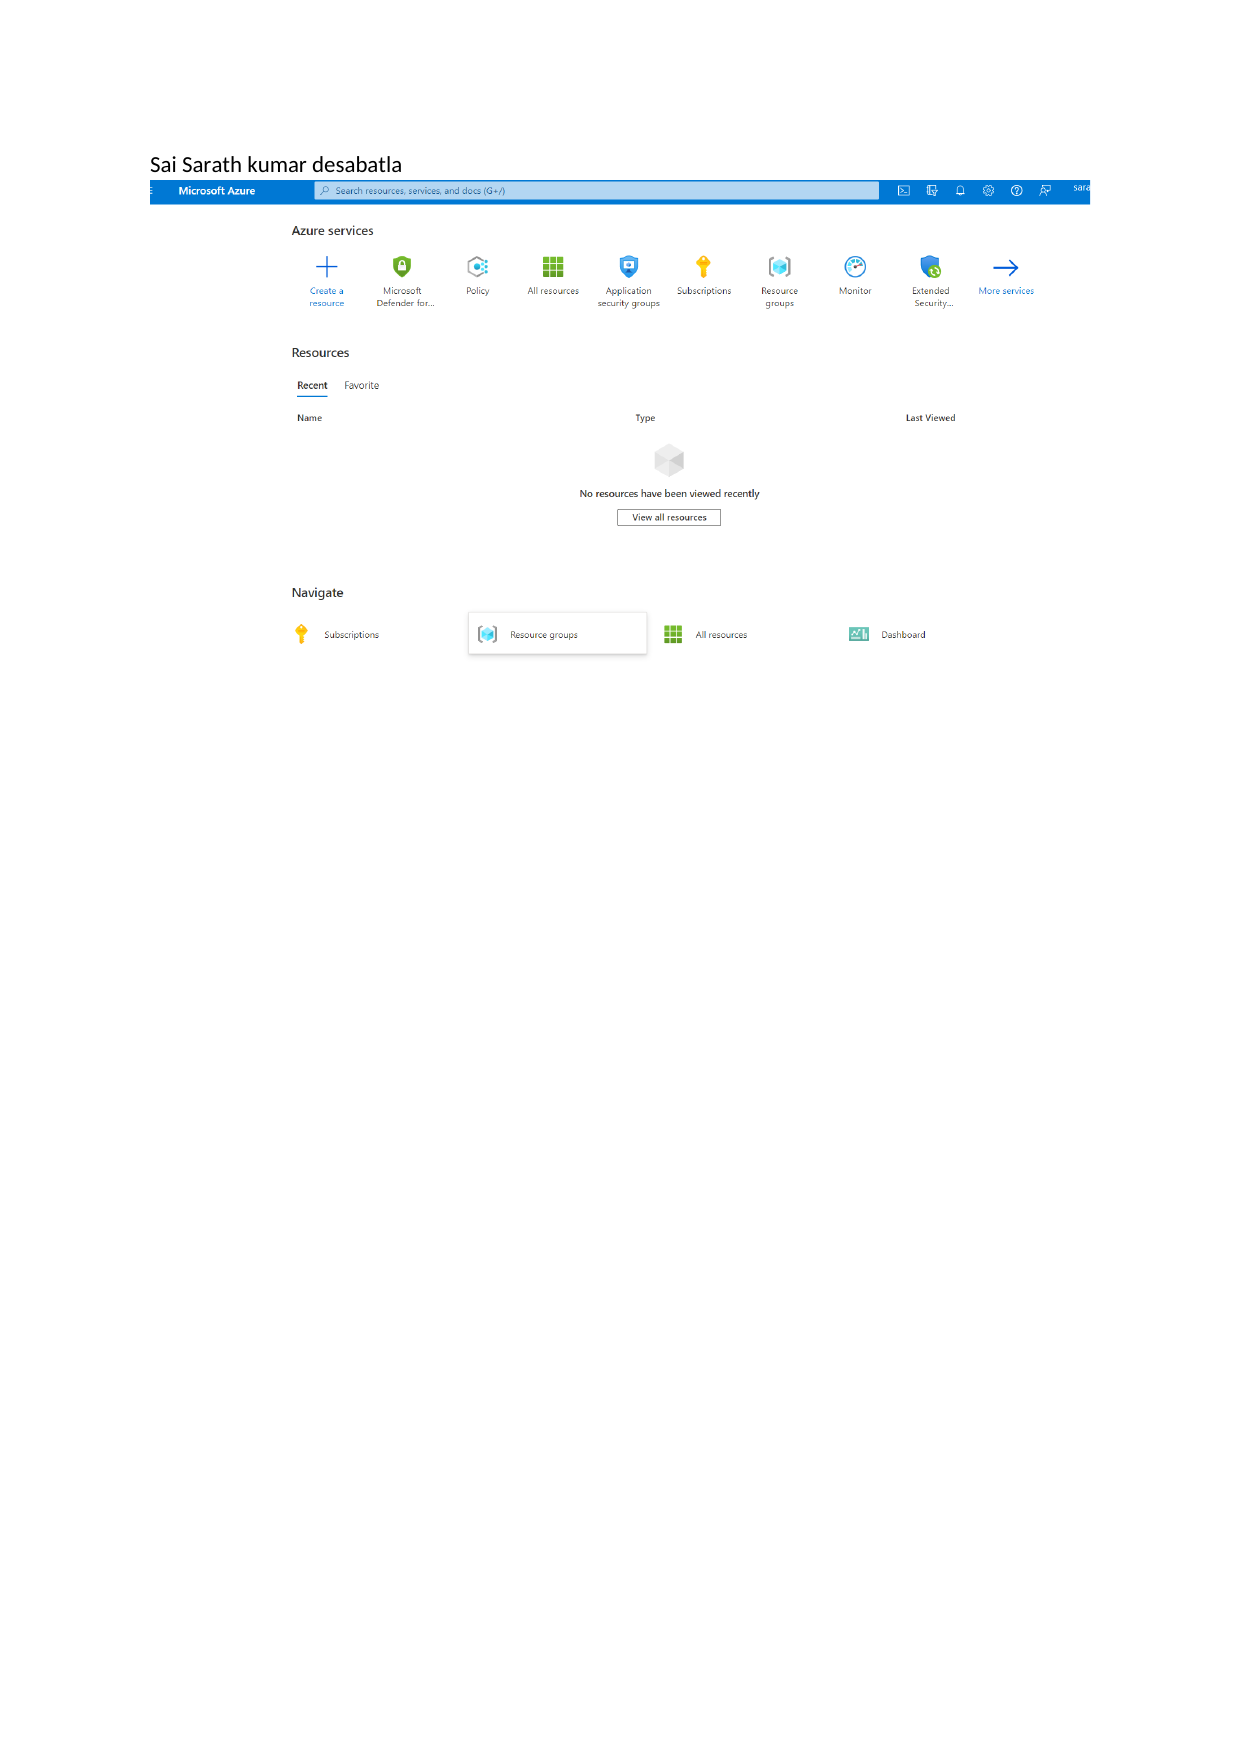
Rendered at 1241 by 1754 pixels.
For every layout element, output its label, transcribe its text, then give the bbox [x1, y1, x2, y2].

picture [150, 180, 1091, 672]
text Sai Sarath kumar desabatla [150, 150, 1090, 180]
